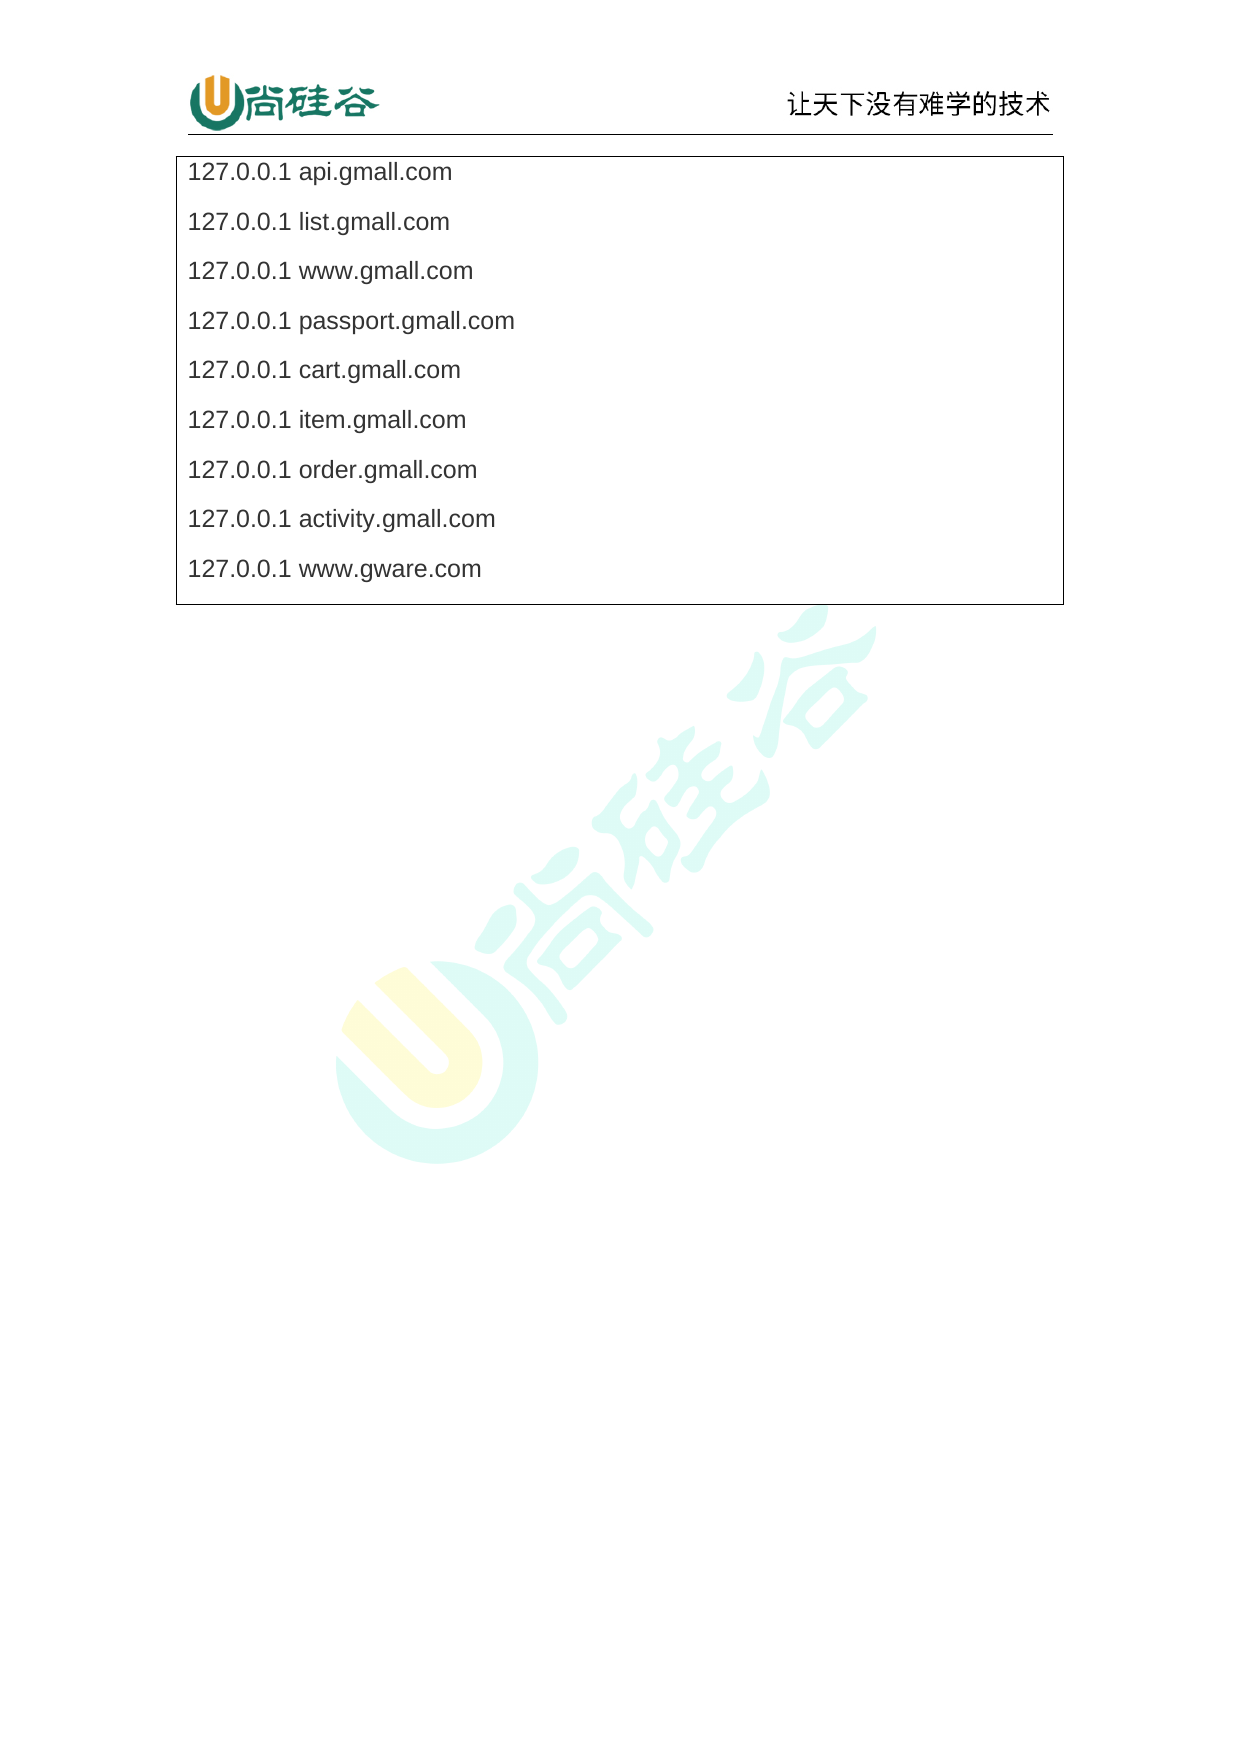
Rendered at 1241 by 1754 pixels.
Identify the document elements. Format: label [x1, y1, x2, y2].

picture [187, 73, 1053, 132]
table_header [177, 157, 1063, 603]
